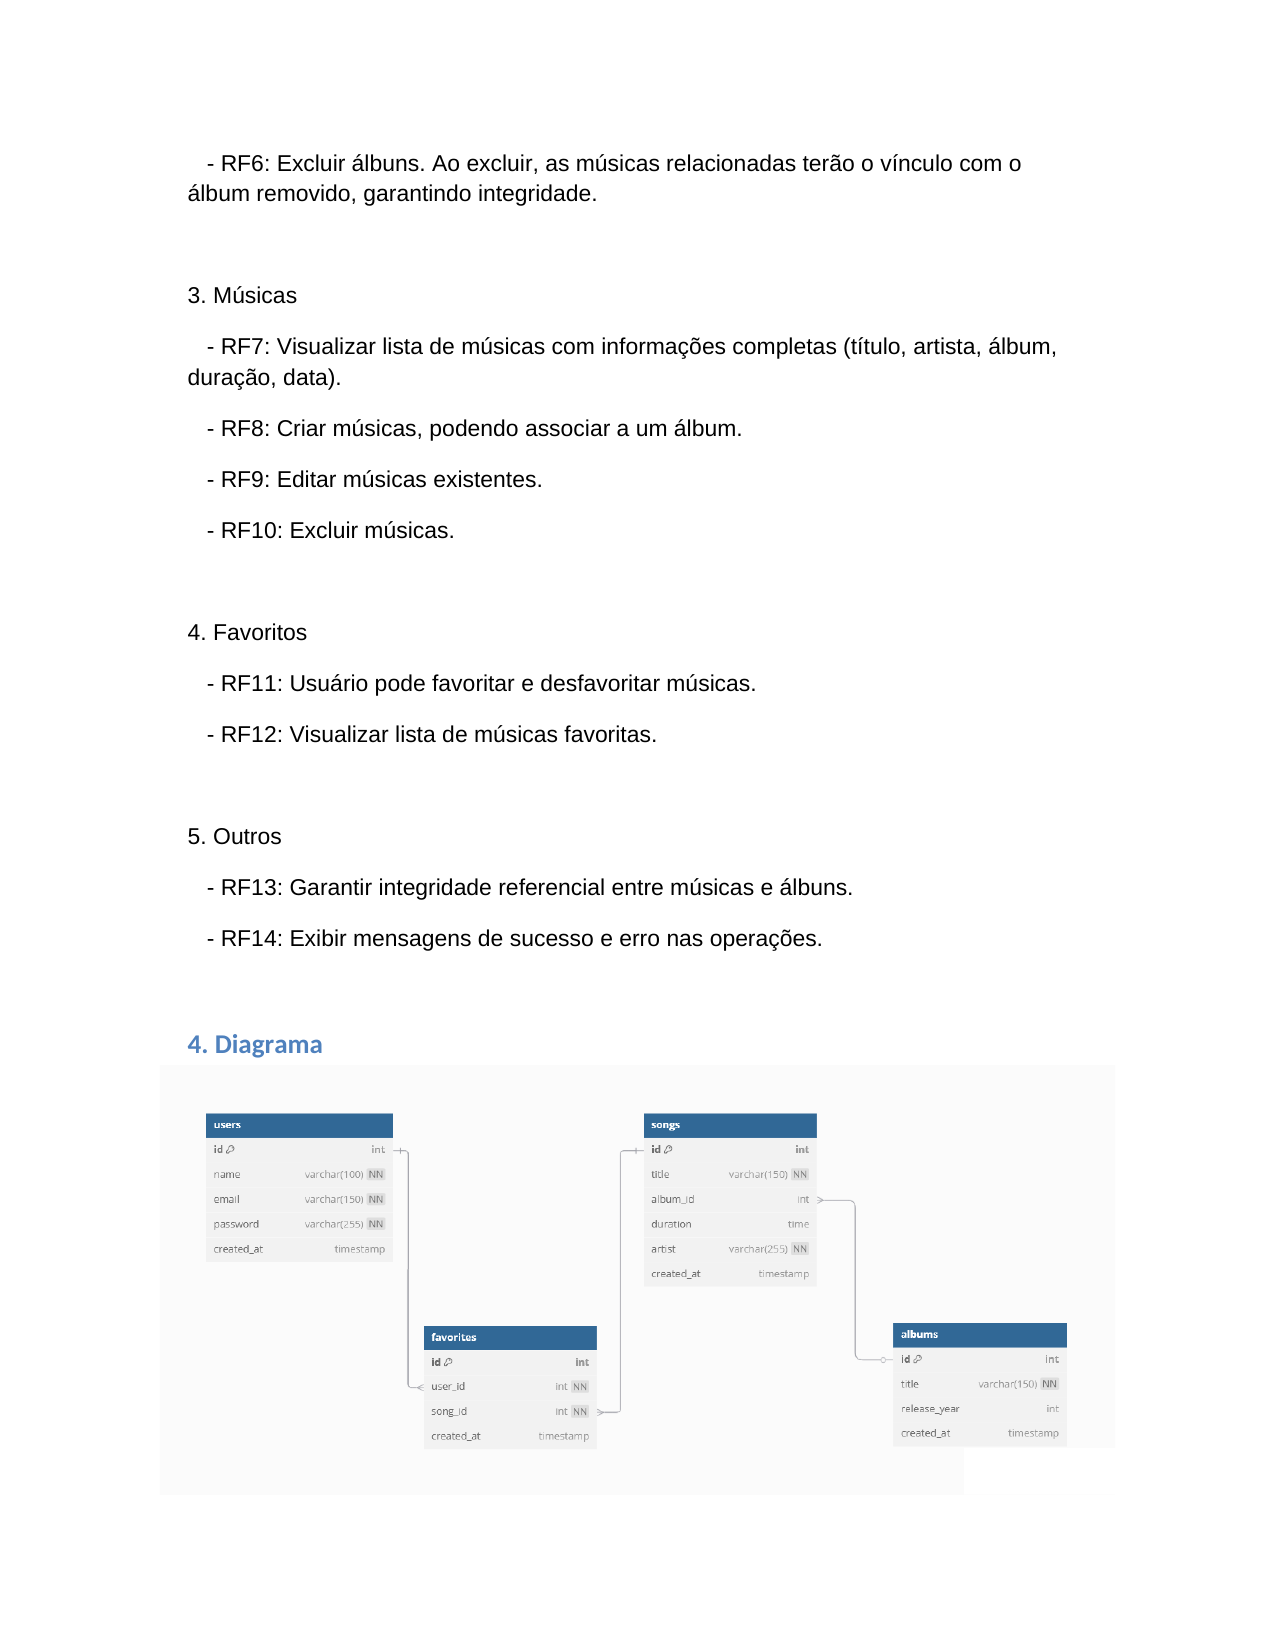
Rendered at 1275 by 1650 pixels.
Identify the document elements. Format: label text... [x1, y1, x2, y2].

text 5. Outros [187, 823, 1087, 849]
text - RF11: Usuário pode favoritar e desfavoritar músicas. [187, 670, 1087, 696]
text - RF6: Excluir álbuns. Ao excluir, as músicas relacionadas terão o vínculo com o álbum removido, garantindo integridade. [187, 150, 1087, 207]
text 3. Músicas [187, 282, 1087, 309]
text - RF13: Garantir integridade referencial entre músicas e álbuns. [187, 874, 1087, 900]
text - RF10: Excluir músicas. [187, 517, 1087, 543]
text - RF9: Editar músicas existentes. [187, 466, 1087, 492]
text 4. Favoritos [187, 619, 1087, 645]
text - RF14: Exibir mensagens de sucesso e erro nas operações. [187, 925, 1087, 951]
text - RF12: Visualizar lista de músicas favoritas. [187, 721, 1087, 747]
text - RF8: Criar músicas, podendo associar a um álbum. [187, 414, 1087, 441]
text - RF7: Visualizar lista de músicas com informações completas (título, artista, álbum, duração, data). [187, 333, 1087, 390]
subtitle 4. Diagrama [187, 1027, 1087, 1060]
picture [159, 1065, 1116, 1495]
